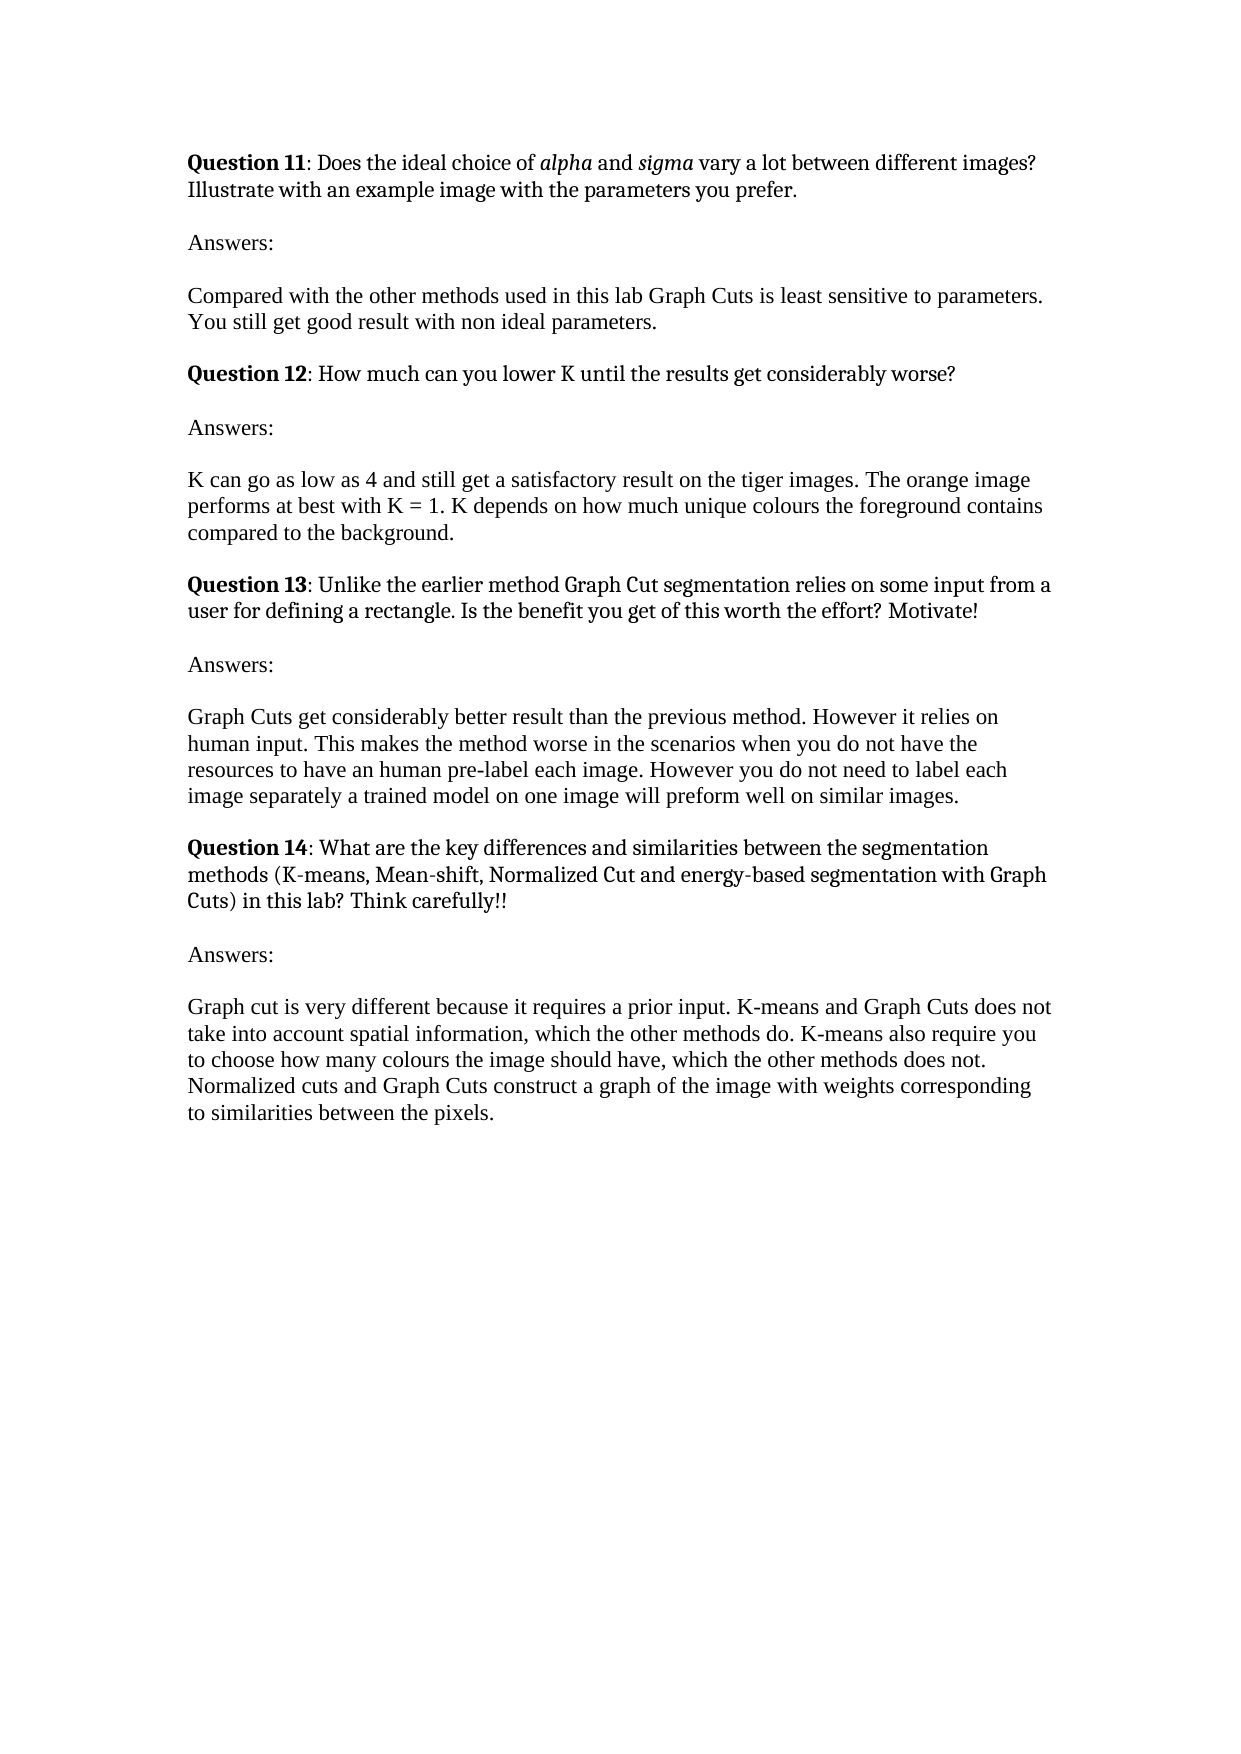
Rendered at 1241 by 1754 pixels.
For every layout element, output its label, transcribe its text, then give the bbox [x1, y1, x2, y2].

text K can go as low as 4 and still get a satisfactory result on the tiger images. The orange image performs at best with K = 1. K depends on how much unique colours the foreground contains compared to the background. [187, 466, 1053, 545]
text Graph cut is very different because it requires a prior input. K-means and Graph Cuts does not take into account spatial information, which the other methods do. K-means also require you to choose how many colours the image should have, which the other methods does not. Normalized cuts and Graph Cuts construct a graph of the image with weights corresponding to similarities between the pixels. [187, 993, 1053, 1125]
text Question 11: Does the ideal choice of alpha and sigma vary a lot between different images? Illustrate with an example image with the parameters you prefer. [187, 150, 1053, 203]
text Graph Cuts get considerably better result than the previous method. However it relies on human input. This makes the method worse in the scenarios when you do not have the resources to have an human pre-label each image. However you do not need to label each image separately a trained model on one image will preform well on similar images. [187, 703, 1053, 809]
text Question 13: Unlike the earlier method Graph Cut segmentation relies on some input from a user for defining a rectangle. Is the benefit you get of this worth the effort? Motivate! [187, 572, 1053, 624]
text Answers: [187, 229, 1053, 255]
text Question 14: What are the key differences and similarities between the segmentation methods (K-means, Mean-shift, Normalized Cut and energy-based segmentation with Graph Cuts) in this lab? Think carefully!! [187, 835, 1053, 914]
text Compared with the other methods used in this lab Graph Cuts is least sensitive to parameters. You still get good result with non ideal parameters. [187, 282, 1053, 334]
text Question 12: How much can you lower K until the results get considerably worse? [187, 361, 1053, 387]
text Answers: [187, 941, 1053, 967]
text Answers: [187, 651, 1053, 677]
text Answers: [187, 413, 1053, 440]
